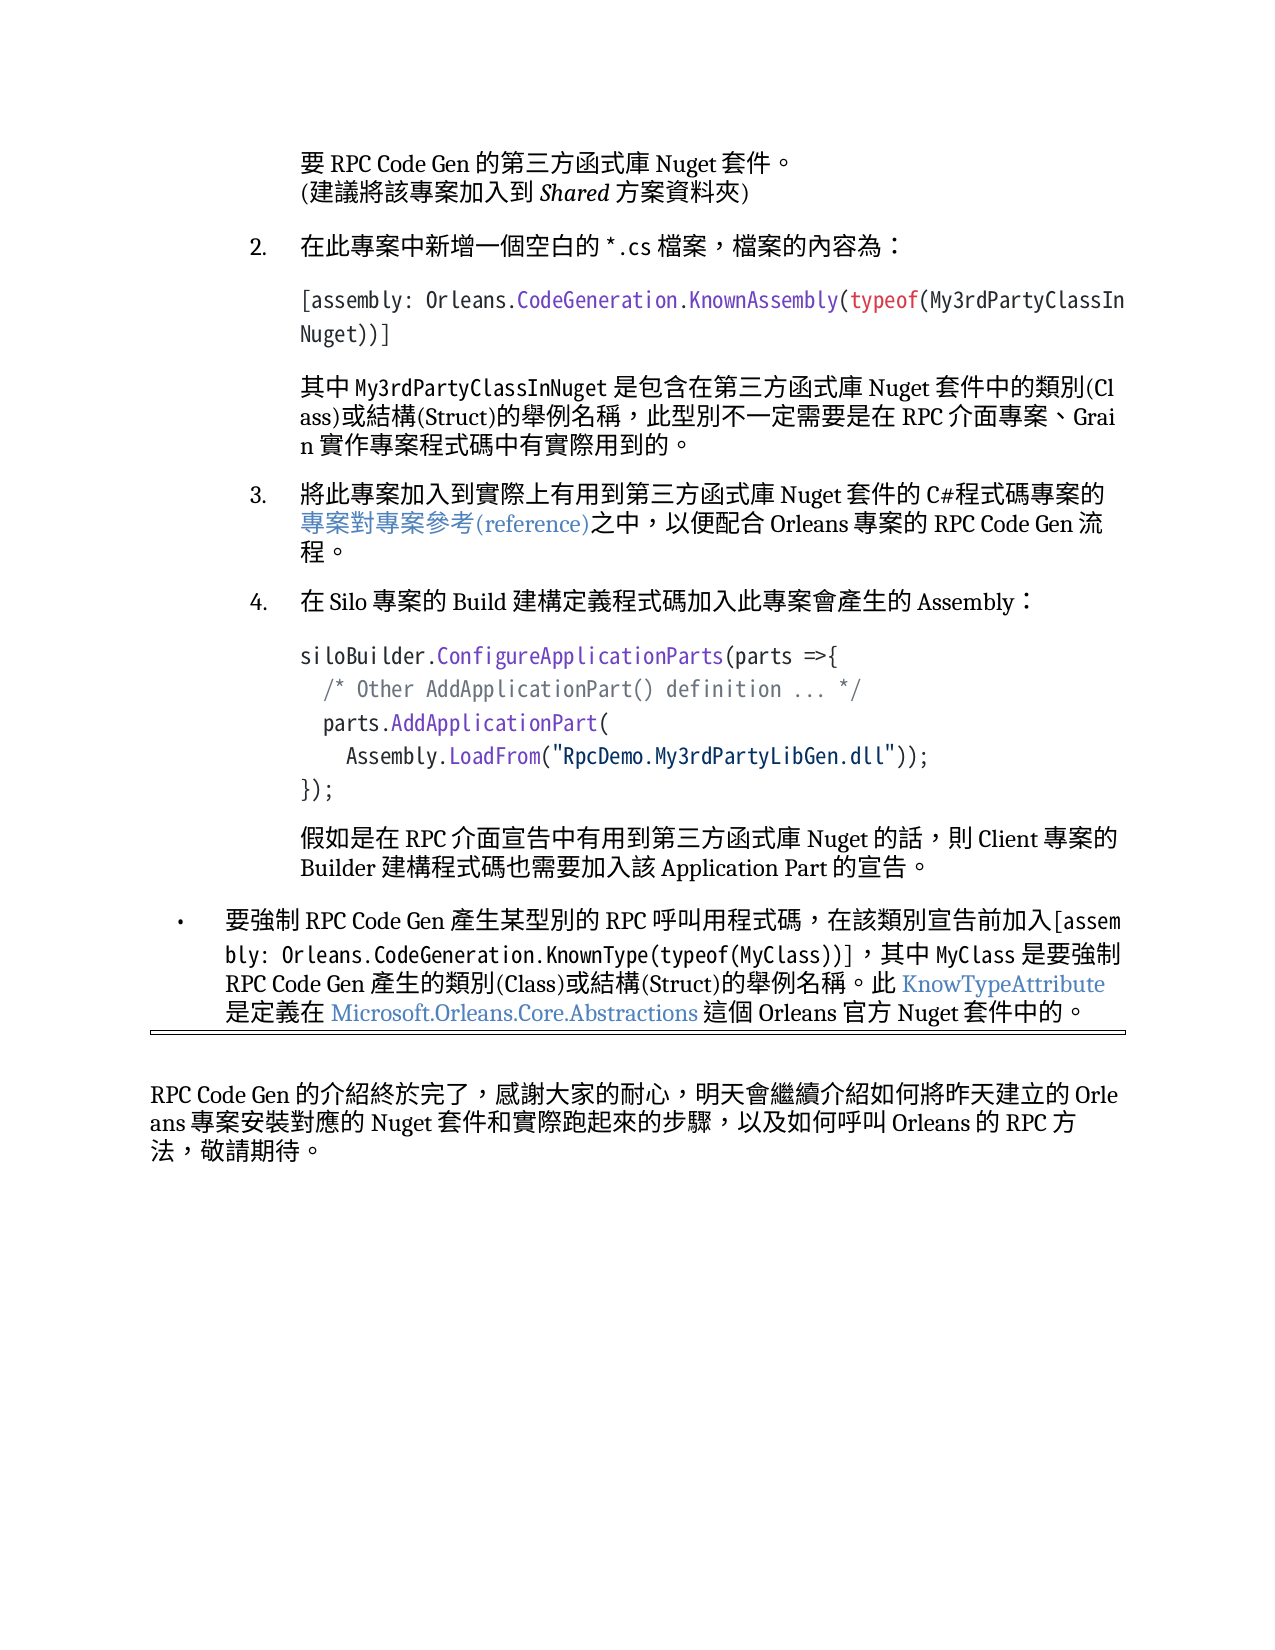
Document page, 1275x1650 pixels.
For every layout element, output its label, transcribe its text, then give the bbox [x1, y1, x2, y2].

list 要強制RPC Code Gen產生某型別的RPC呼叫用程式碼，在該類別宣告前加入[assembly: Orleans.CodeGeneration.KnownType(typeof(MyClass))]，其中 MyClass 是要強制RPC Code Gen產生的類別(Class)或結構(Struct)的舉例名稱。此 KnowTypeAttribute 是定義在 Microsoft.Orleans.Core.Abstractions 這個Orleans官方Nuget套件中的。 [175, 903, 1125, 1027]
list 其中 My3rdPartyClassInNuget 是包含在第三方函式庫Nuget套件中的類別(Class)或結構(Struct)的舉例名稱，此型別不一定需要是在RPC介面專案、Grain實作專案程式碼中有實際用到的。 [250, 370, 1125, 460]
list 將此專案加入到實際上有用到第三方函式庫Nuget套件的C#程式碼專案的專案對專案參考(reference)之中，以便配合Orleans專案的RPC Code Gen流程。 [250, 481, 1125, 567]
list [assembly: Orleans.CodeGeneration.KnownAssembly(typeof(My3rdPartyClassInNuget))] [250, 282, 1125, 349]
list siloBuilder.ConfigureApplicationParts(parts =>{ /* Other AddApplicationPart() definition ... */ parts.AddApplicationPart( Assembly.LoadFrom("RpcDemo.My3rdPartyLibGen.dll")); }); [250, 638, 1125, 804]
text RPC Code Gen的介紹終於完了，感謝大家的耐心，明天會繼續介紹如何將昨天建立的Orleans專案安裝對應的Nuget套件和實際跑起來的步驟，以及如何呼叫Orleans的RPC方法，敬請期待。 [150, 1081, 1125, 1167]
list 假如是在RPC介面宣告中有用到第三方函式庫Nuget的話，則Client專案的Builder建構程式碼也需要加入該Application Part的宣告。 [250, 825, 1125, 882]
list 在此專案中新增一個空白的 *.cs 檔案，檔案的內容為： [250, 228, 1125, 262]
list 在Silo專案的Build建構定義程式碼加入此專案會產生的Assembly： [250, 588, 1125, 617]
